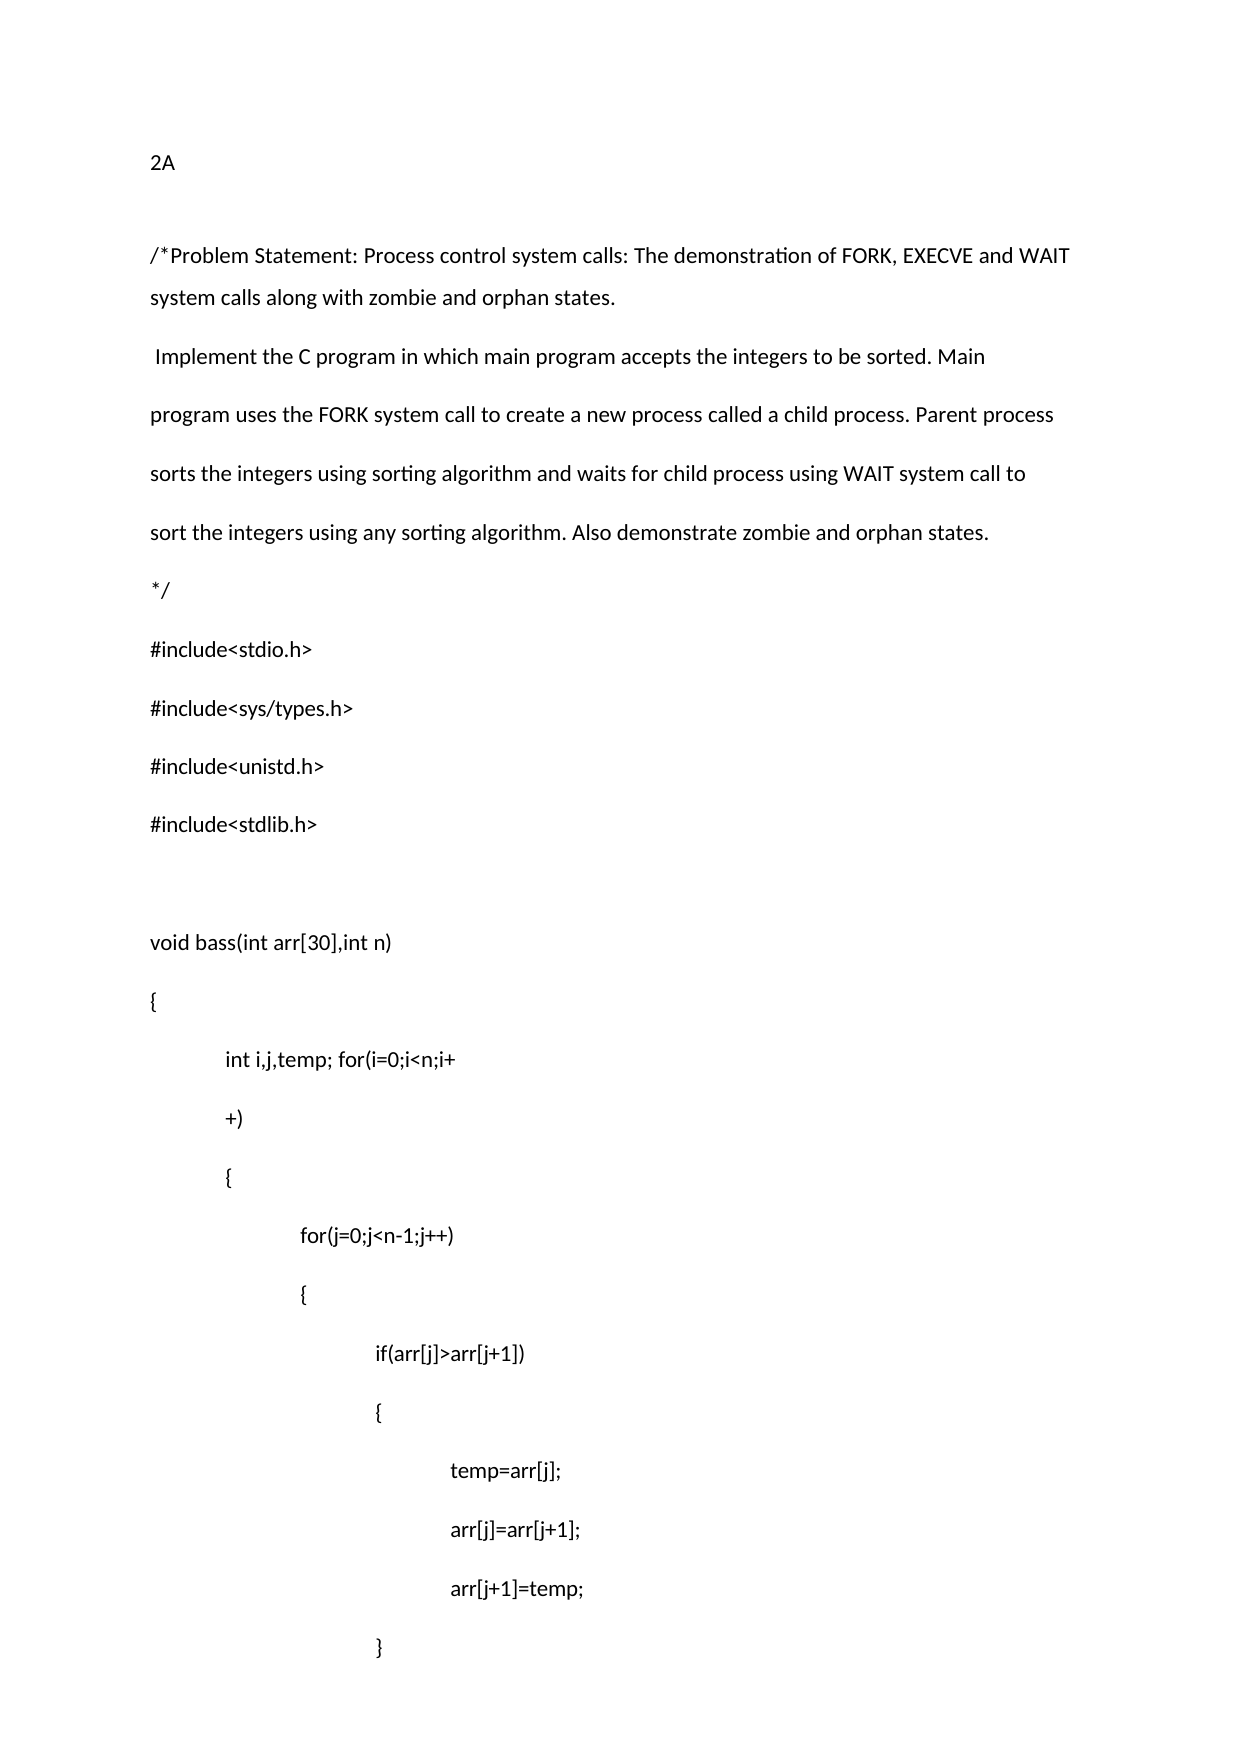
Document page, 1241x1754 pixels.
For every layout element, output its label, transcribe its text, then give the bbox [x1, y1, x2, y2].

text int i,j,temp; for(i=0;i<n;i++) [225, 1046, 466, 1133]
text if(arr[j]>arr[j+1]) [375, 1339, 1101, 1367]
text { [375, 1398, 1101, 1426]
text void bass(int arr[30],int n) [150, 928, 1101, 956]
text { [300, 1280, 1101, 1308]
text */ [150, 577, 1101, 604]
text #include<stdio.h> [150, 635, 1101, 663]
text 2A [150, 148, 1101, 176]
text { [225, 1164, 1101, 1191]
text for(j=0;j<n-1;j++) [300, 1222, 1101, 1250]
text #include<sys/types.h> #include<unistd.h> [150, 694, 466, 780]
text arr[j]=arr[j+1]; arr[j+1]=temp; [450, 1515, 615, 1602]
text Implement the C program in which main program accepts the integers to be sorted. Main program uses the FORK system call to create a new process called a child process. Parent process sorts the integers using sorting algorithm and waits for child process using WAIT system call to sort the integers using any sorting algorithm. Also demonstrate zombie and orphan states. [150, 342, 1062, 546]
text { [150, 987, 1101, 1015]
text #include<stdlib.h> [150, 811, 1101, 838]
text } [375, 1633, 1101, 1661]
text /*Problem Statement: Process control system calls: The demonstration of FORK, EXECVE and WAIT system calls along with zombie and orphan states. [150, 241, 1101, 311]
text temp=arr[j]; [450, 1457, 1101, 1484]
